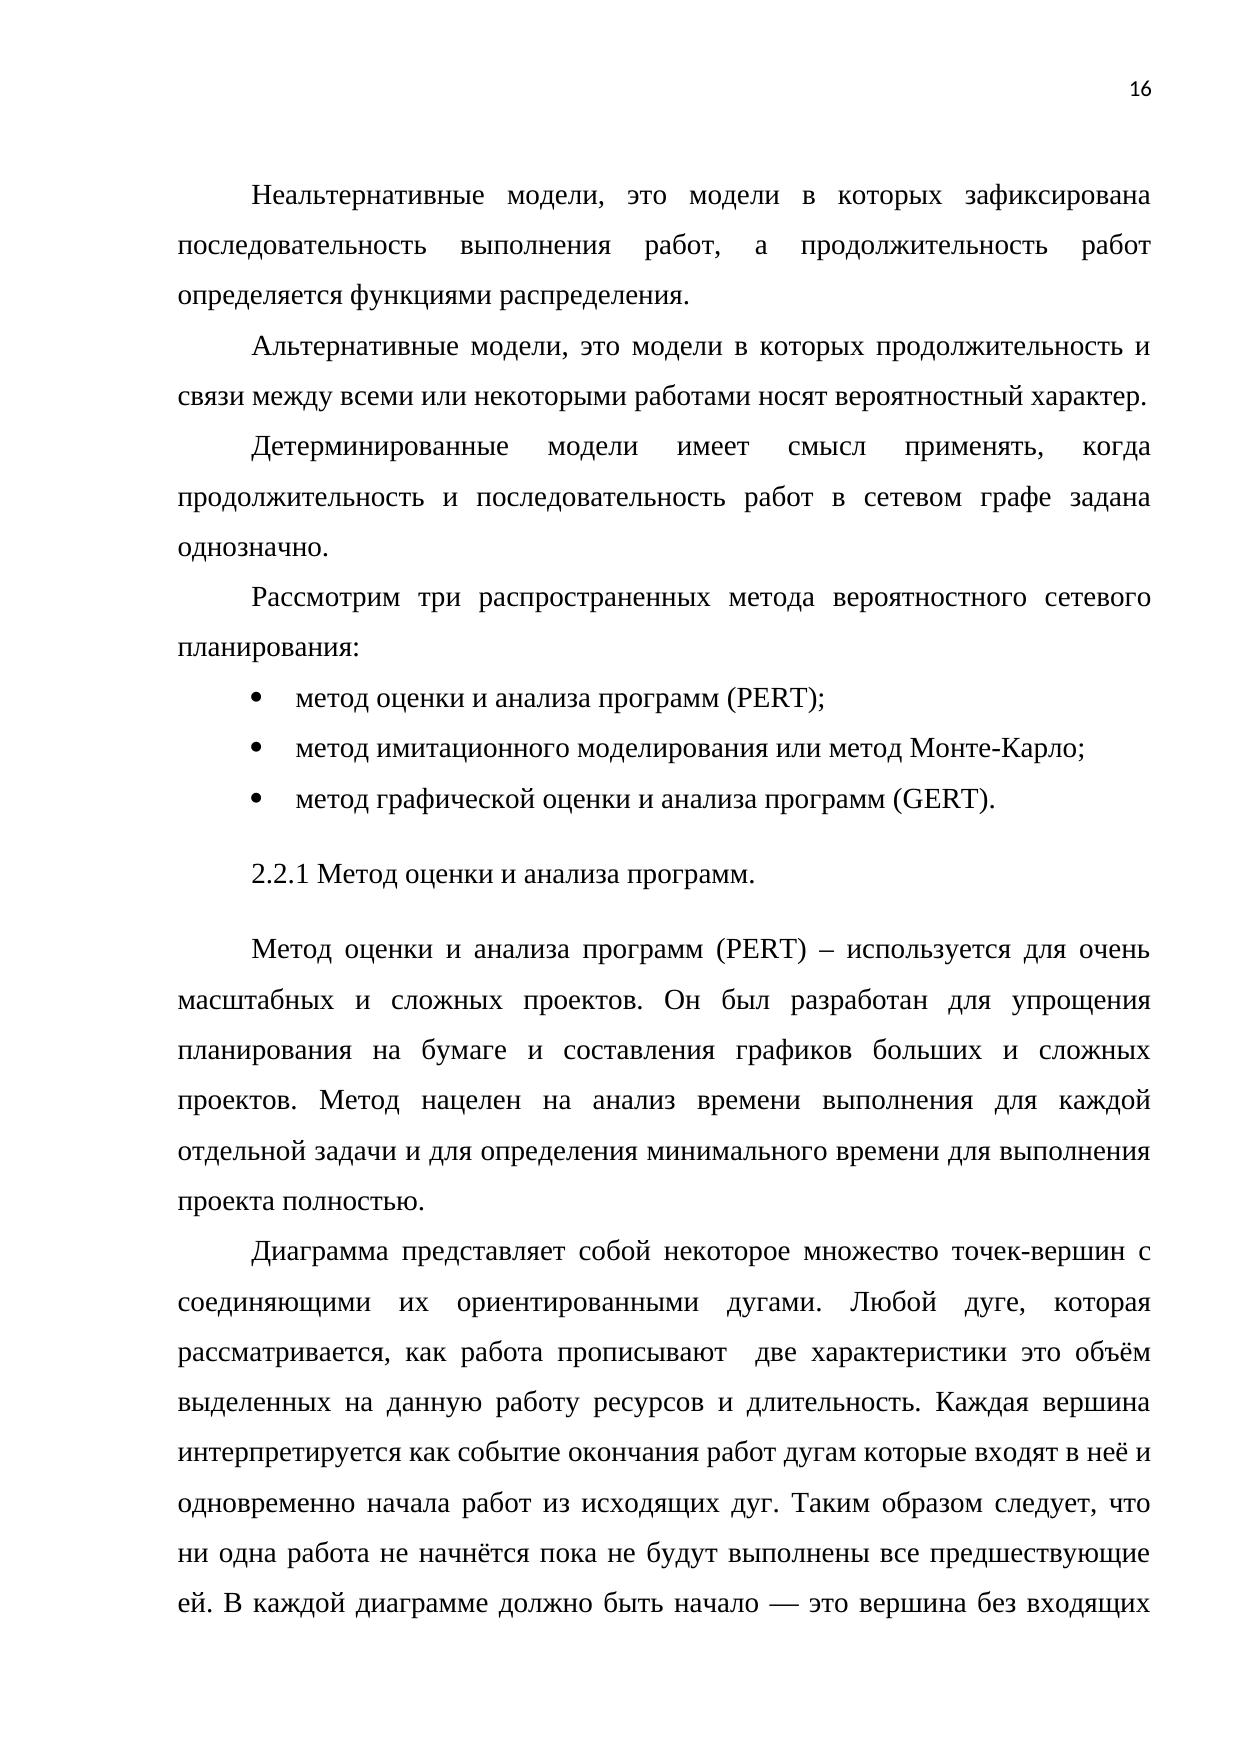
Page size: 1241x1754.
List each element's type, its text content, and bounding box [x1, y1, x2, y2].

list метод оценки и анализа программ (PERT); [177, 680, 1152, 713]
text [177, 1233, 1152, 1619]
text Рассмотрим три распространенных метода вероятностного сетевого планирования: [177, 579, 1152, 663]
text Детерминированные модели имеет смысл применять, когда продолжительность и последовательность работ в сетевом графе задана однозначно. [177, 428, 1152, 562]
text Метод оценки и анализа программ (PERT) – используется для очень масштабных и сложных проектов. Он был разработан для упрощения планирования на бумаге и составления графиков больших и сложных проектов. Метод нацелен на анализ времени выполнения для каждой отдельной задачи и для определения минимального времени для выполнения проекта полностью. [177, 931, 1152, 1217]
text Альтернативные модели, это модели в которых продолжительность и связи между всеми или некоторыми работами носят вероятностный характер. [177, 328, 1152, 412]
text 2.2.1 Метод оценки и анализа программ. [177, 856, 1152, 890]
list метод графической оценки и анализа программ (GERT). [177, 781, 1152, 814]
list метод имитационного моделирования или метод Монте-Карло; [177, 730, 1152, 764]
text Неальтернативные модели, это модели в которых зафиксирована последовательность выполнения работ, а продолжительность работ определяется функциями распределения. [177, 177, 1152, 311]
